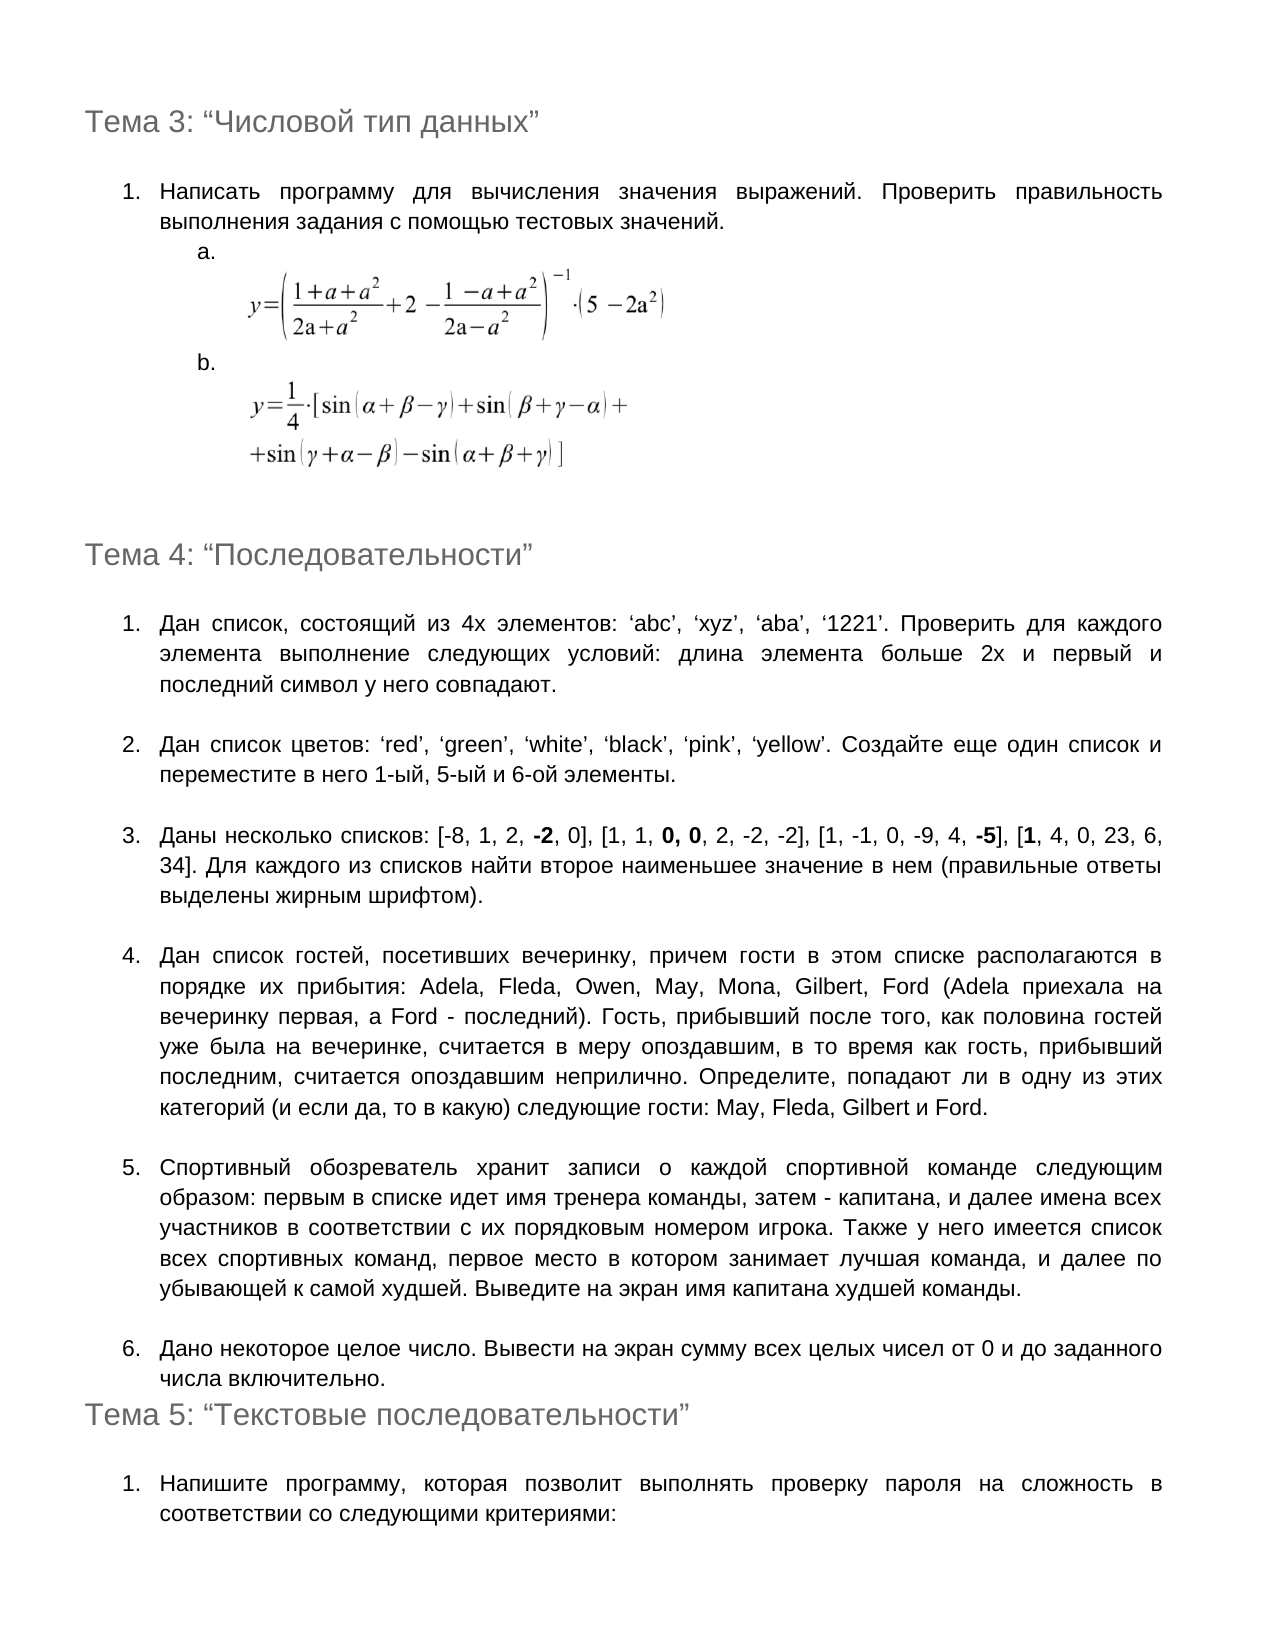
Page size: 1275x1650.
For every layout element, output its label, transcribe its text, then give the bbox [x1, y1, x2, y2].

list Даны несколько списков: [-8, 1, 2, -2, 0], [1, 1, 0, 0, 2, -2, -2], [1, -1, 0, -9, 4, -5], [1, 4, 0, 23, 6, 34]. Для каждого из списков найти второе наименьшее значение в нем (правильные ответы выделены жирным шрифтом). [122, 822, 1163, 908]
list Дан список гостей, посетивших вечеринку, причем гости в этом списке располагаются в порядке их прибытия: Adela, Fleda, Owen, May, Mona, Gilbert, Ford (Adela приехала на вечеринку первая, а Ford - последний). Гость, прибывший после того, как половина гостей уже была на вечеринке, считается в меру опоздавшим, в то время как гость, прибывший последним, считается опоздавшим неприлично. Определите, попадают ли в одну из этих категорий (и если да, то в какую) следующие гости: May, Fleda, Gilbert и Ford. [122, 942, 1163, 1120]
list Дан список, состоящий из 4х элементов: ‘abc’, ‘xyz’, ‘aba’, ‘1221’. Проверить для каждого элемента выполнение следующих условий: длина элемента больше 2х и первый и последний символ у него совпадают. [122, 610, 1163, 697]
list Дано некоторое целое число. Вывести на экран сумму всех целых чисел от 0 и до заданного числа включительно. [122, 1335, 1163, 1392]
subtitle Тема 4: “Последовательности” [84, 536, 1163, 572]
picture [234, 268, 684, 346]
picture [234, 379, 644, 472]
list Написать программу для вычисления значения выражений. Проверить правильность выполнения задания с помощью тестовых значений. [122, 178, 1163, 234]
subtitle Тема 5: “Текстовые последовательности” [84, 1396, 1163, 1432]
list Напишите программу, которая позволит выполнять проверку пароля на сложность в соответствии со следующими критериями: [122, 1470, 1163, 1527]
list Дан список цветов: ‘red’, ‘green’, ‘white’, ‘black’, ‘pink’, ‘yellow’. Создайте еще один список и переместите в него 1-ый, 5-ый и 6-ой элементы. [122, 731, 1163, 788]
subtitle Тема 3: “Числовой тип данных” [84, 103, 1163, 139]
list Спортивный обозреватель хранит записи о каждой спортивной команде следующим образом: первым в списке идет имя тренера команды, затем - капитана, и далее имена всех участников в соответствии с их порядковым номером игрока. Также у него имеется список всех спортивных команд, первое место в котором занимает лучшая команда, и далее по убывающей к самой худшей. Выведите на экран имя капитана худшей команды. [122, 1154, 1163, 1301]
